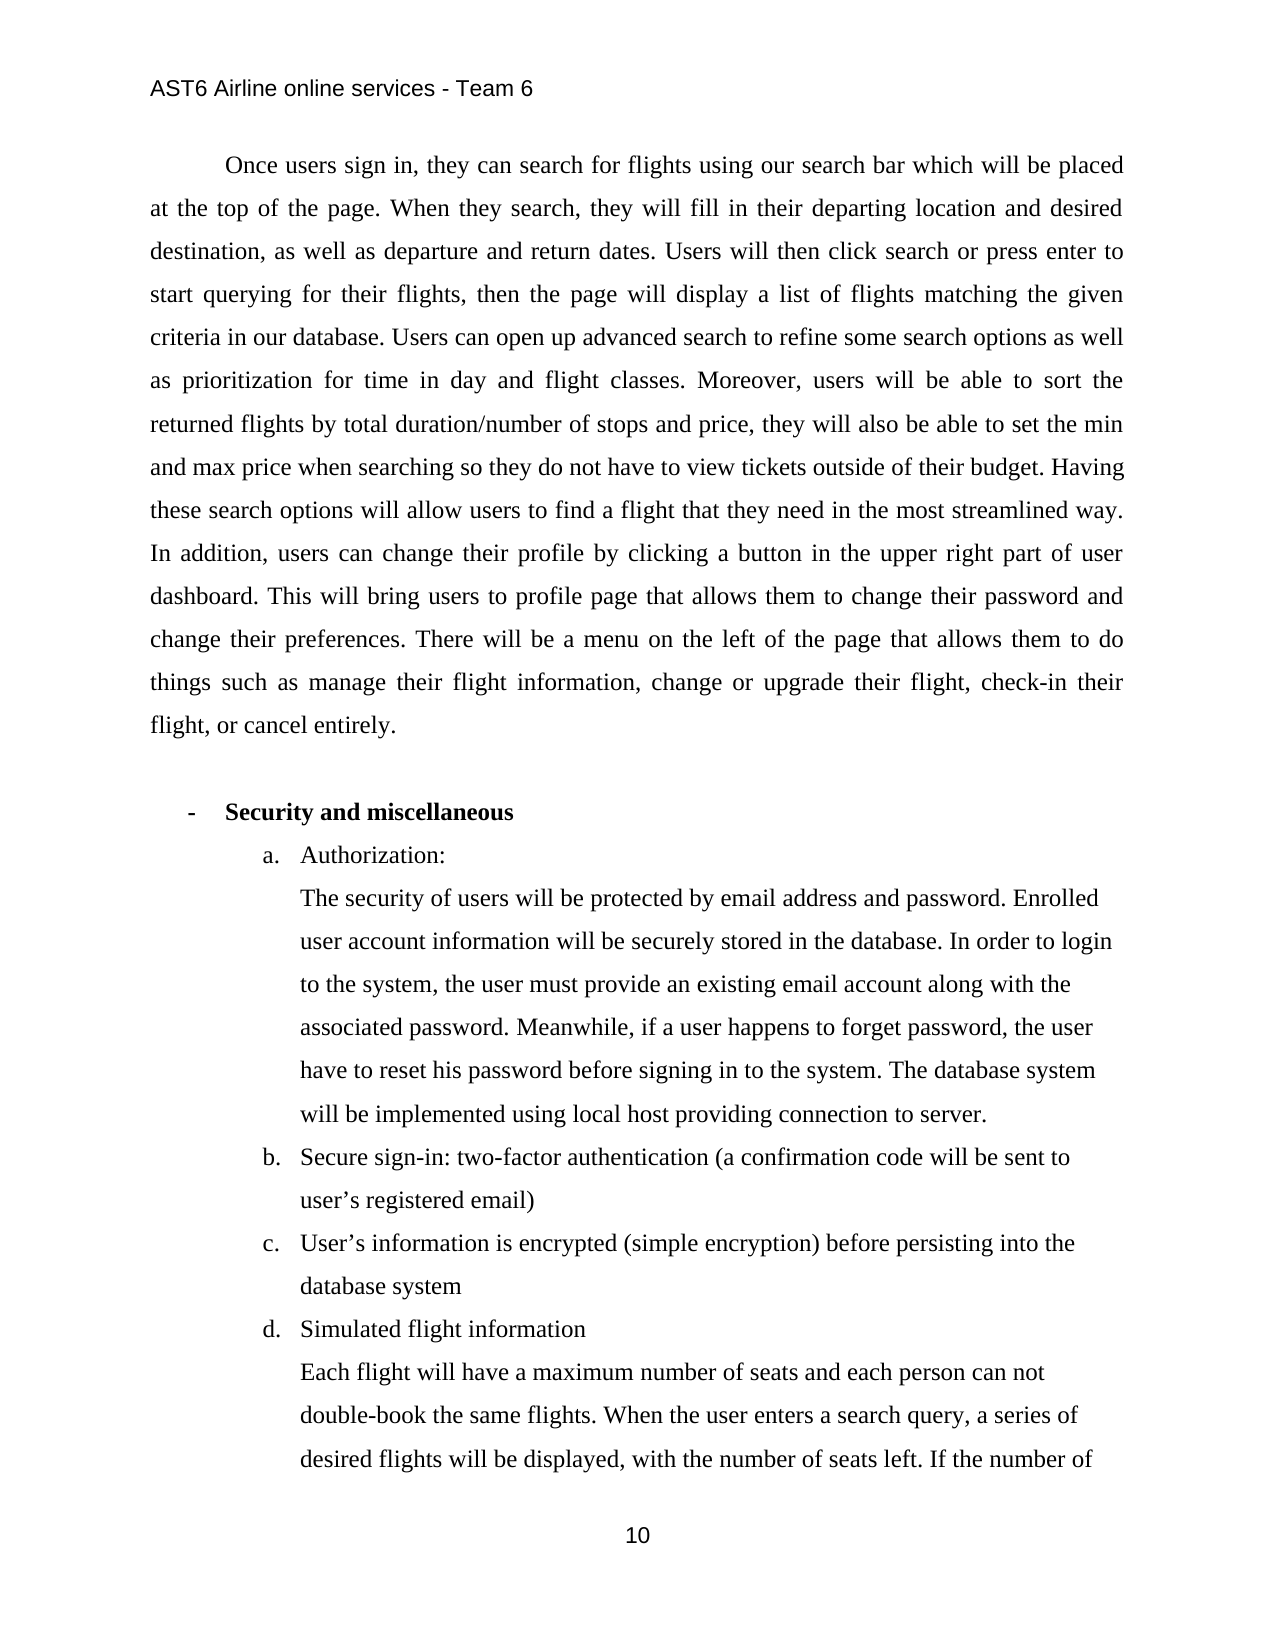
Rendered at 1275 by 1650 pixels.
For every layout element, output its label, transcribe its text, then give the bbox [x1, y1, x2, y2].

list Authorization: [262, 840, 1125, 869]
list Secure sign-in: two-factor authentication (a confirmation code will be sent to user’s registered email) [262, 1142, 1125, 1214]
list Simulated flight information [262, 1314, 1125, 1343]
text The security of users will be protected by email address and password. Enrolled user​ ​account​ ​information​ ​will​ ​be​ ​securely​ ​stored​ ​in​ the database.​ ​​​In​ ​order​ ​to​ ​login​ ​to the​ ​system​, the ​user​ ​must​ ​provide​ ​an​ ​existing​ ​email​ ​account​ ​along​ ​with​ ​the associated​ ​password.​ Meanwhile, if a user happens to forget password, the user have to reset his password before signing in to the system. ​The​ database system ​will​ ​be​ ​implemented​ ​using​ ​local host ​providing​ connection​ ​to​ ​server. [300, 883, 1125, 1127]
text Once users sign in, they can search for flights using our search bar which will be placed at the top of the page. When they search, they will fill in their departing location and desired destination, as well as departure and return dates. Users will then click search or press enter to start querying for their flights, then the page will display a list of flights matching the given criteria in our database. Users can open up advanced search to refine some search options as well as prioritization for time in day and flight classes. Moreover, users will be able to sort the returned flights by total duration/number of stops and price, they will also be able to set the min and max price when searching so they do not have to view tickets outside of their budget. Having these search options will allow users to find a flight that they need in the most streamlined way. In addition, users can change their profile by clicking a button in the upper right part of user dashboard. This will bring users to profile page that allows them to change their password and change their preferences. There will be a menu on the left of the page that allows them to do things such as manage their flight information, change or upgrade their flight, check-in their flight, or cancel entirely. [150, 150, 1125, 739]
list Security and miscellaneous [187, 797, 1125, 826]
list User’s information is encrypted (simple encryption) before persisting into the database system [262, 1228, 1125, 1300]
